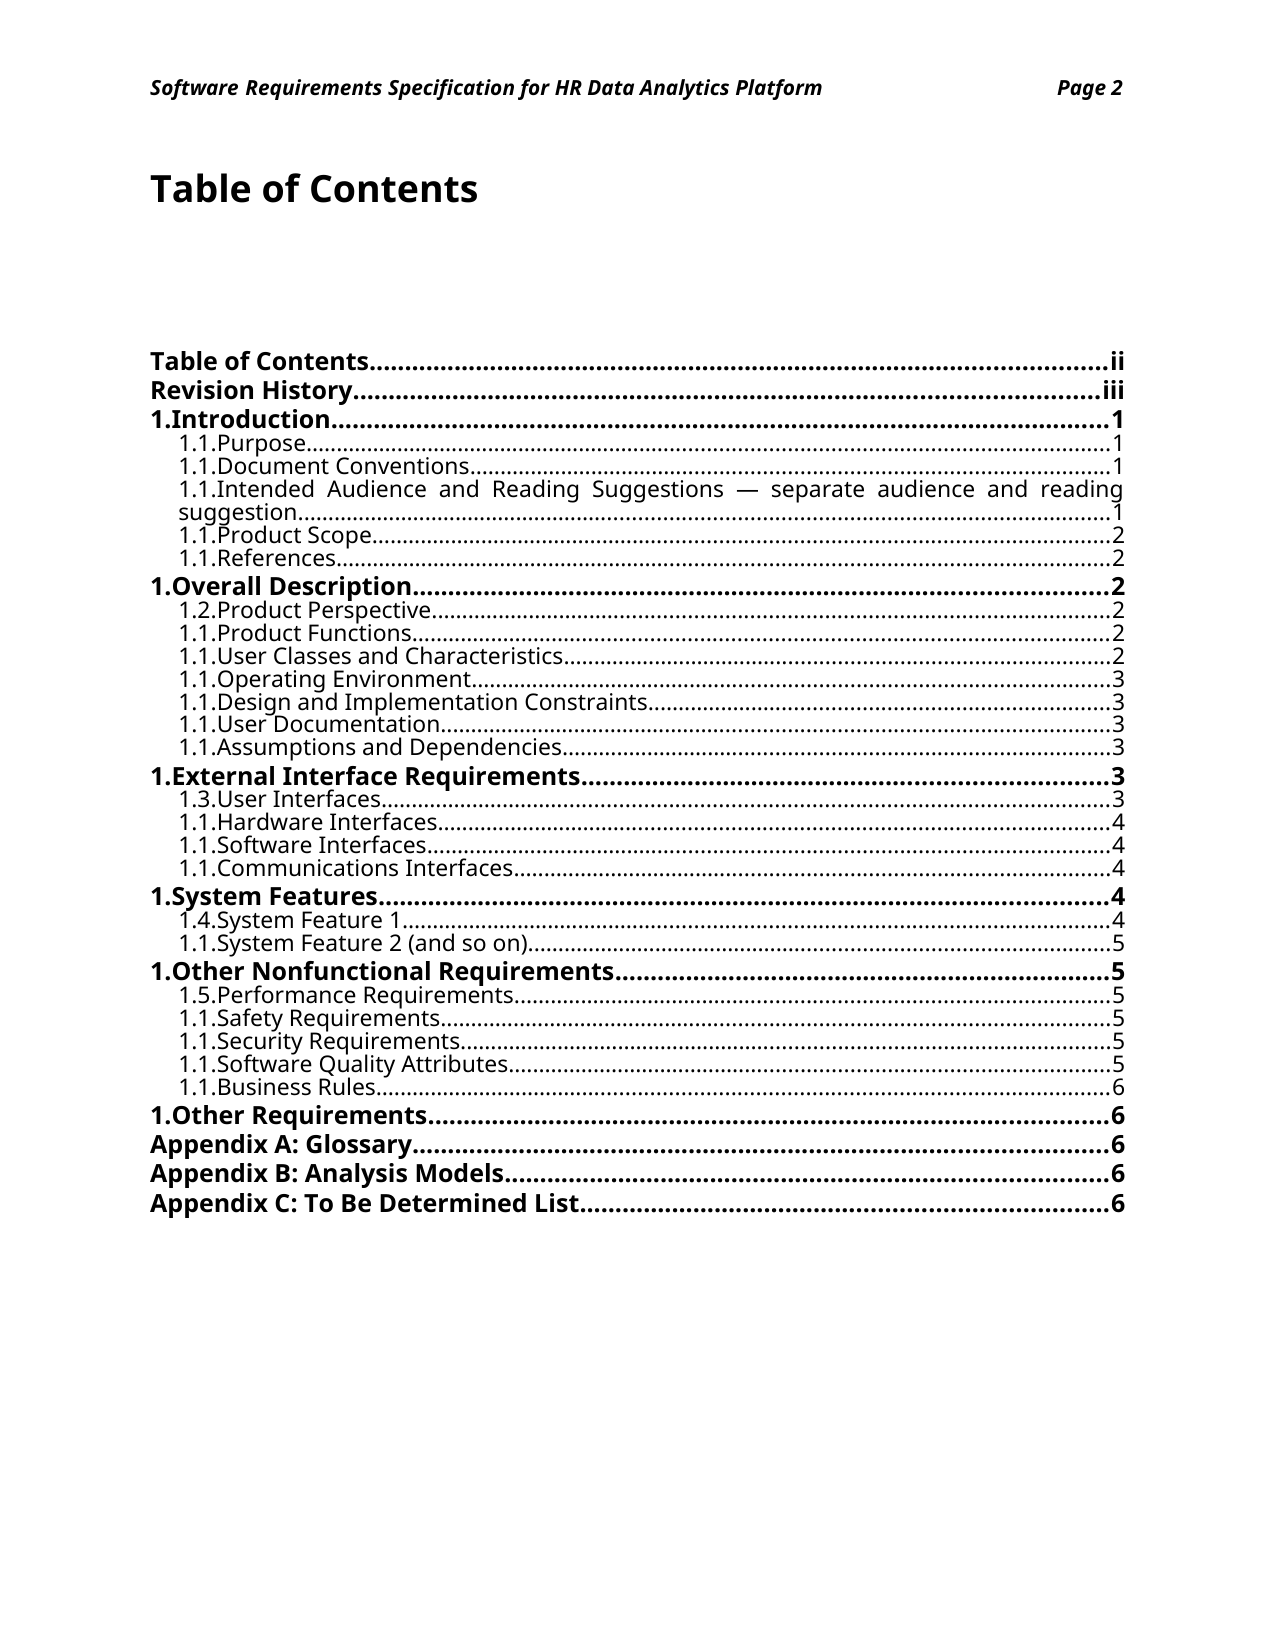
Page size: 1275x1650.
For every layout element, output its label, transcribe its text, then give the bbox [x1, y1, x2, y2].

list Introduction 1 [150, 410, 1125, 433]
text Appendix A: Glossary 6 [150, 1135, 1125, 1158]
list Performance Requirements 5 [178, 985, 1125, 1008]
list Other Requirements 6 [150, 1106, 1125, 1129]
list Communications Interfaces 4 [178, 858, 1125, 881]
list External Interface Requirements 3 [150, 767, 1125, 789]
list Software Quality Attributes 5 [178, 1054, 1125, 1077]
text Revision History iii [150, 381, 1125, 404]
text Table of Contents [150, 162, 1125, 213]
list Operating Environment 3 [178, 669, 1125, 692]
text Table of Contents ii [150, 352, 1125, 375]
list Purpose 1 [178, 433, 1125, 456]
list Assumptions and Dependencies 3 [178, 737, 1125, 760]
list User Classes and Characteristics 2 [178, 646, 1125, 669]
list Product Functions 2 [178, 623, 1125, 646]
list Intended Audience and Reading Suggestions — separate audience and reading suggestion 1 [178, 479, 1125, 525]
text Appendix B: Analysis Models 6 [150, 1164, 1125, 1187]
list Safety Requirements 5 [178, 1008, 1125, 1031]
list References 2 [178, 548, 1125, 571]
list Hardware Interfaces 4 [178, 812, 1125, 835]
text Appendix C: To Be Determined List 6 [150, 1194, 1125, 1217]
list Business Rules 6 [178, 1077, 1125, 1100]
list Software Interfaces 4 [178, 835, 1125, 858]
list System Features 4 [150, 887, 1125, 910]
list User Documentation 3 [178, 714, 1125, 737]
list Overall Description 2 [150, 577, 1125, 600]
list System Feature 2 (and so on) 5 [178, 933, 1125, 956]
list Product Perspective 2 [178, 600, 1125, 623]
list Design and Implementation Constraints 3 [178, 692, 1125, 714]
list Document Conventions 1 [178, 456, 1125, 479]
list Security Requirements 5 [178, 1031, 1125, 1054]
list Other Nonfunctional Requirements 5 [150, 962, 1125, 985]
list Product Scope 2 [178, 525, 1125, 548]
list User Interfaces 3 [178, 789, 1125, 812]
list System Feature 1 4 [178, 910, 1125, 933]
